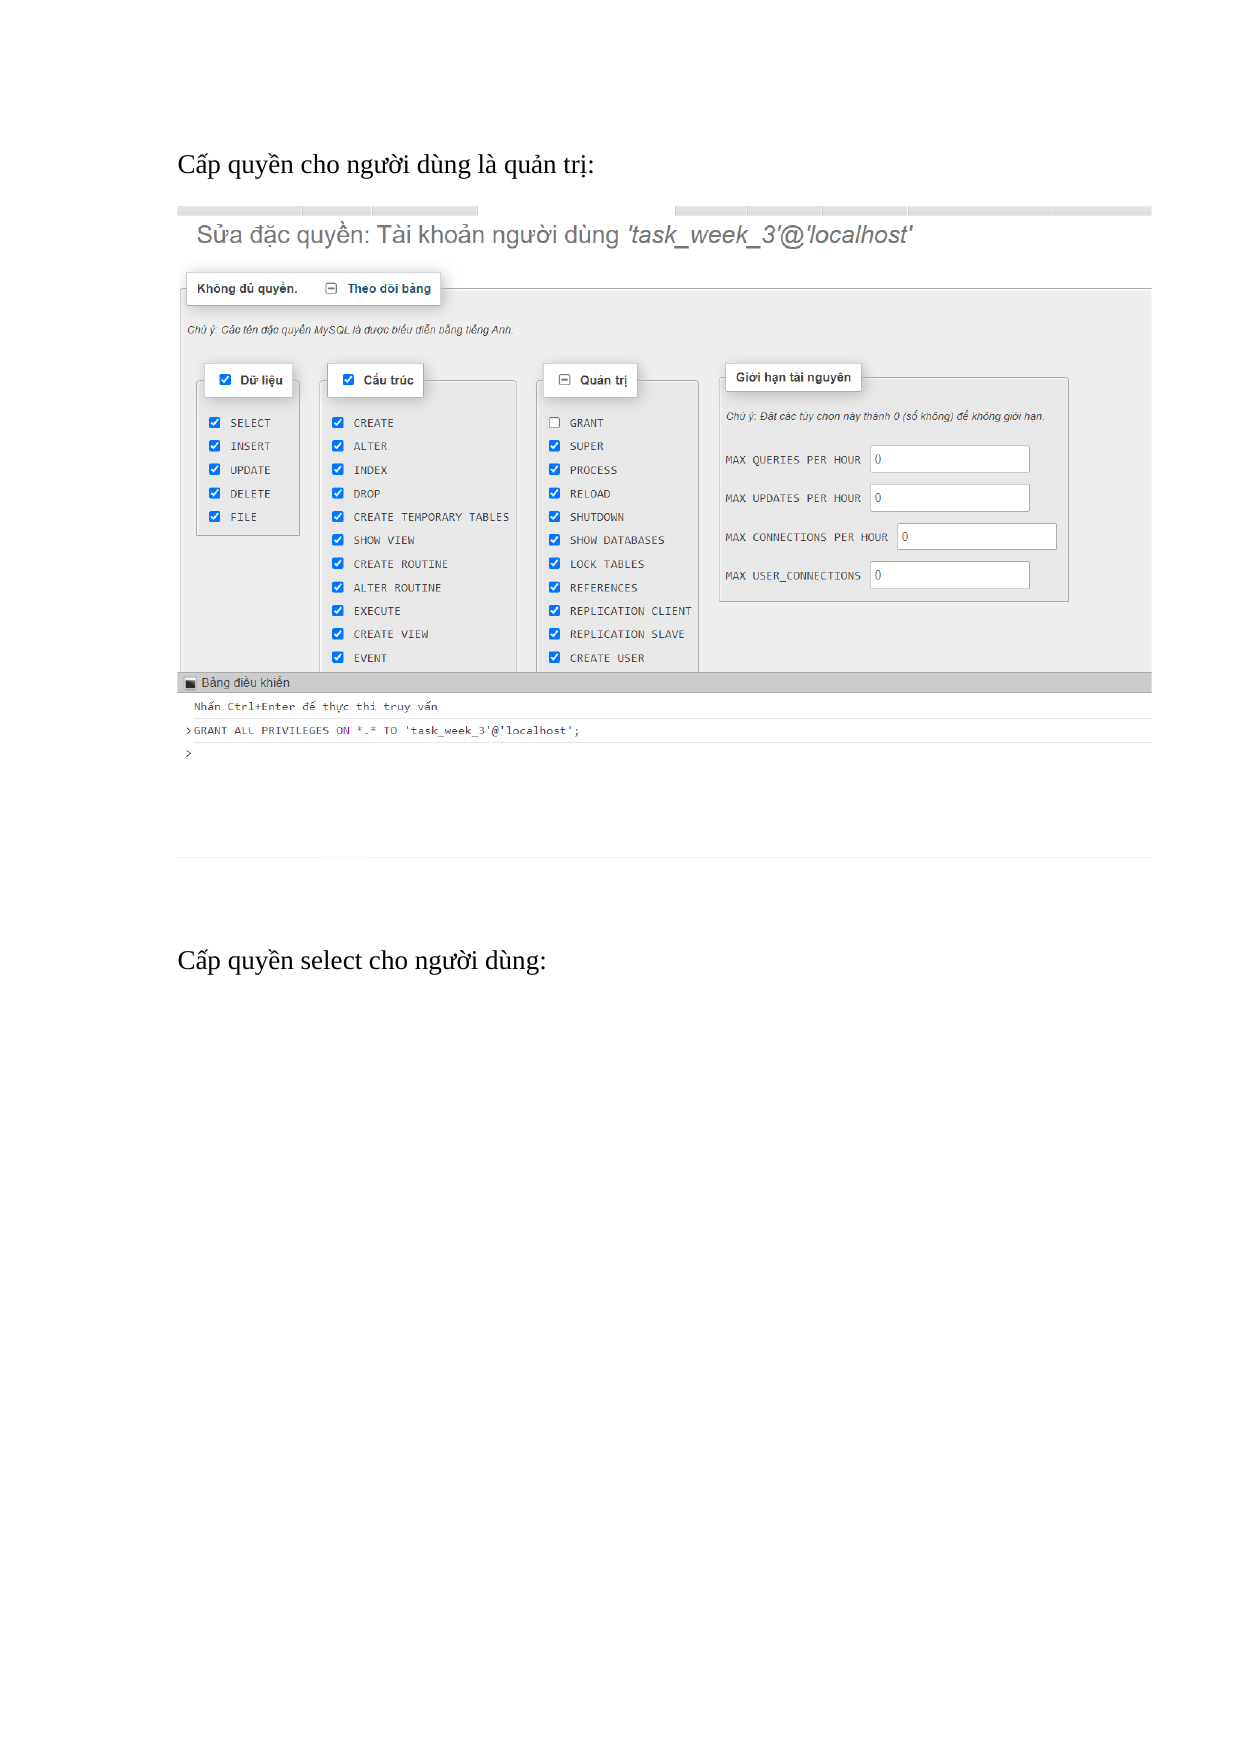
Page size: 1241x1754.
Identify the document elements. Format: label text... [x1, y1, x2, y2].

text Cấp quyền cho người dùng là quản trị: [177, 148, 1152, 179]
picture [177, 206, 1152, 858]
text Cấp quyền select cho người dùng: [177, 944, 1152, 975]
